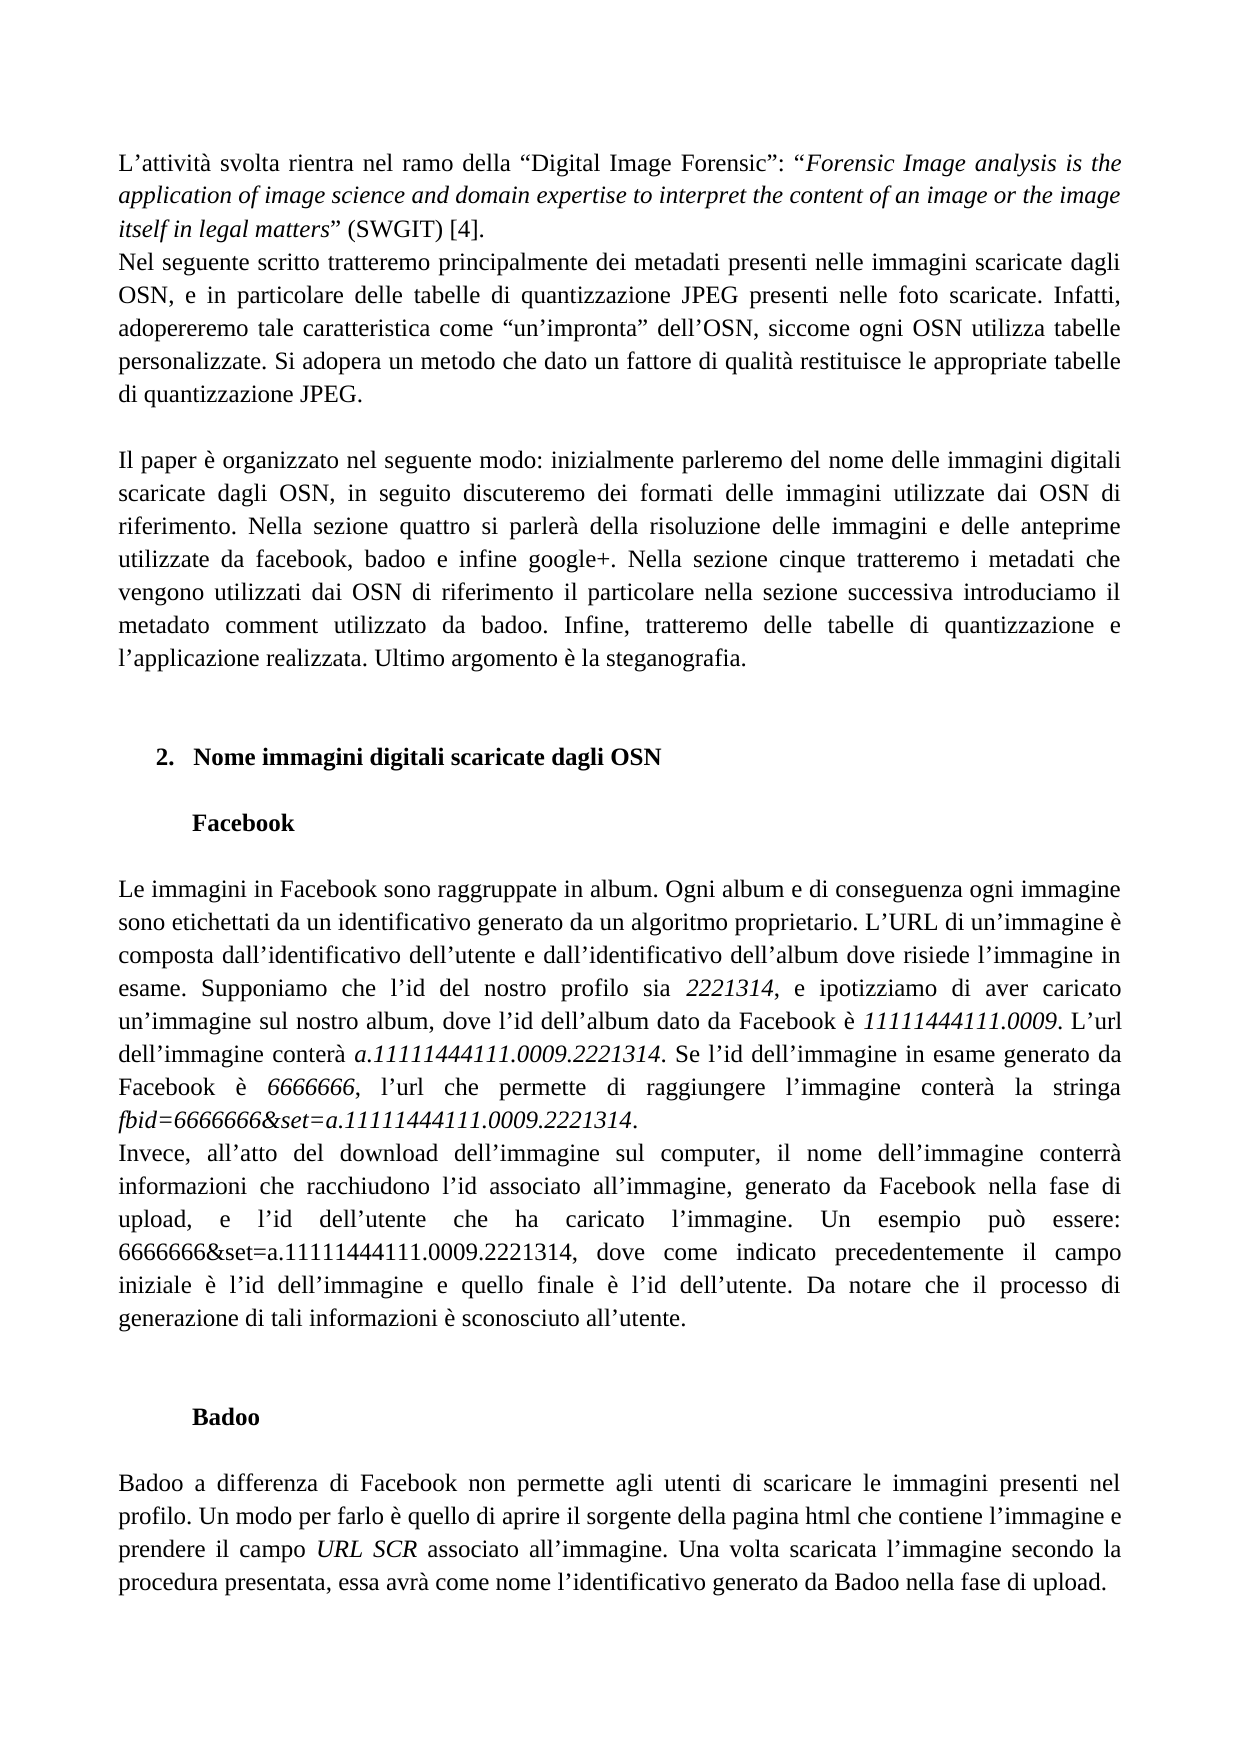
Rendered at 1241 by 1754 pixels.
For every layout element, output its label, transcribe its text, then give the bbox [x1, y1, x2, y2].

text Il paper è organizzato nel seguente modo: inizialmente parleremo del nome delle immagini digitali scaricate dagli OSN, in seguito discuteremo dei formati delle immagini utilizzate dai OSN di riferimento. Nella sezione quattro si parlerà della risoluzione delle immagini e delle anteprime utilizzate da facebook, badoo e infine google+. Nella sezione cinque tratteremo i metadati che vengono utilizzati dai OSN di riferimento il particolare nella sezione successiva introduciamo il metadato comment utilizzato da badoo. Infine, tratteremo delle tabelle di quantizzazione e l’applicazione realizzata. Ultimo argomento è la steganografia. [118, 445, 1122, 672]
text Badoo a differenza di Facebook non permette agli utenti di scaricare le immagini presenti nel profilo. Un modo per farlo è quello di aprire il sorgente della pagina html che contiene l’immagine e prendere il campo URL SCR associato all’immagine. Una volta scaricata l’immagine secondo la procedura presentata, essa avrà come nome l’identificativo generato da Badoo nella fase di upload. [118, 1468, 1122, 1596]
text Nel seguente scritto tratteremo principalmente dei metadati presenti nelle immagini scaricate dagli OSN, e in particolare delle tabelle di quantizzazione JPEG presenti nelle foto scaricate. Infatti, adopereremo tale caratteristica come “un’impronta” dell’OSN, siccome ogni OSN utilizza tabelle personalizzate. Si adopera un metodo che dato un fattore di qualità restituisce le appropriate tabelle di quantizzazione JPEG. [118, 247, 1122, 407]
text Facebook [192, 808, 1122, 837]
text Invece, all’atto del download dell’immagine sul computer, il nome dell’immagine conterrà informazioni che racchiudono l’id associato all’immagine, generato da Facebook nella fase di upload, e l’id dell’utente che ha caricato l’immagine. Un esempio può essere: 6666666&set=a.11111444111.0009.2221314, dove come indicato precedentemente il campo iniziale è l’id dell’immagine e quello finale è l’id dell’utente. Da notare che il processo di generazione di tali informazioni è sconosciuto all’utente. [118, 1138, 1122, 1332]
text Le immagini in Facebook sono raggruppate in album. Ogni album e di conseguenza ogni immagine sono etichettati da un identificativo generato da un algoritmo proprietario. L’URL di un’immagine è composta dall’identificativo dell’utente e dall’identificativo dell’album dove risiede l’immagine in esame. Supponiamo che l’id del nostro profilo sia 2221314, e ipotizziamo di aver caricato un’immagine sul nostro album, dove l’id dell’album dato da Facebook è 11111444111.0009. L’url dell’immagine conterà a.11111444111.0009.2221314. Se l’id dell’immagine in esame generato da Facebook è 6666666, l’url che permette di raggiungere l’immagine conterà la stringa fbid=6666666&set=a.11111444111.0009.2221314. [118, 874, 1122, 1134]
text L’attività svolta rientra nel ramo della “Digital Image Forensic”: “Forensic Image analysis is the application of image science and domain expertise to interpret the content of an image or the image itself in legal matters” (SWGIT) [4]. [118, 148, 1122, 242]
text Badoo [192, 1402, 1122, 1431]
list Nome immagini digitali scaricate dagli OSN [156, 742, 1122, 771]
